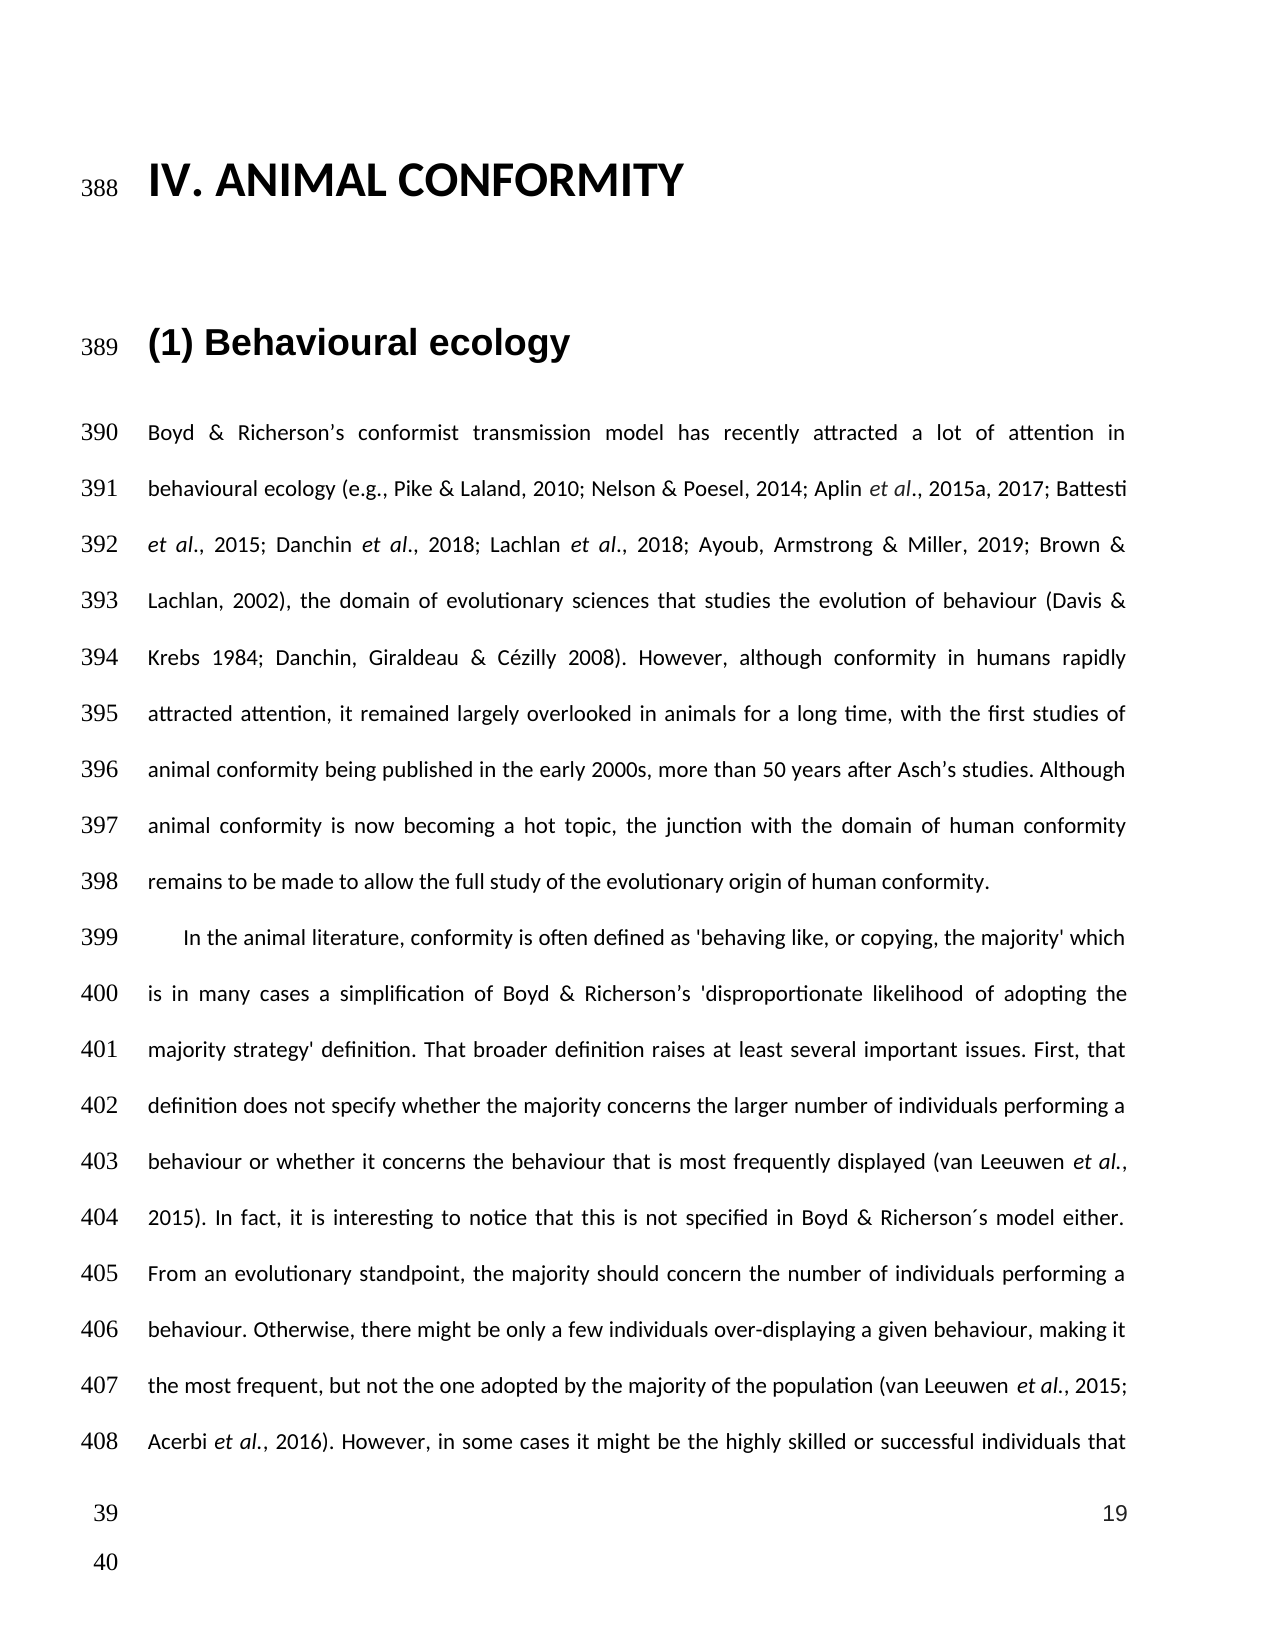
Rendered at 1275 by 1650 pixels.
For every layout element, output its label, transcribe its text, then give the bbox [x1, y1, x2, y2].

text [148, 923, 1127, 1455]
subtitle (1) Behavioural ecology [148, 320, 1127, 363]
subtitle IV. ANIMAL CONFORMITY [148, 148, 1127, 209]
text Boyd & Richerson’s conformist transmission model has recently attracted a lot of attention in behavioural ecology (e.g., Pike & Laland, 2010; Nelson & Poesel, 2014; Aplin et al., 2015a, 2017; Battesti et al., 2015; Danchin et al., 2018; Lachlan et al., 2018; Ayoub, Armstrong & Miller, 2019; Brown & Lachlan, 2002), the domain of evolutionary sciences that studies the evolution of behaviour (Davis & Krebs 1984; Danchin, Giraldeau & Cézilly 2008). However, although conformity in humans rapidly attracted attention, it remained largely overlooked in animals for a long time, with the first studies of animal conformity being published in the early 2000s, more than 50 years after Asch’s studies. Although animal conformity is now becoming a hot topic, the junction with the domain of human conformity remains to be made to allow the full study of the evolutionary origin of human conformity. [148, 418, 1127, 895]
